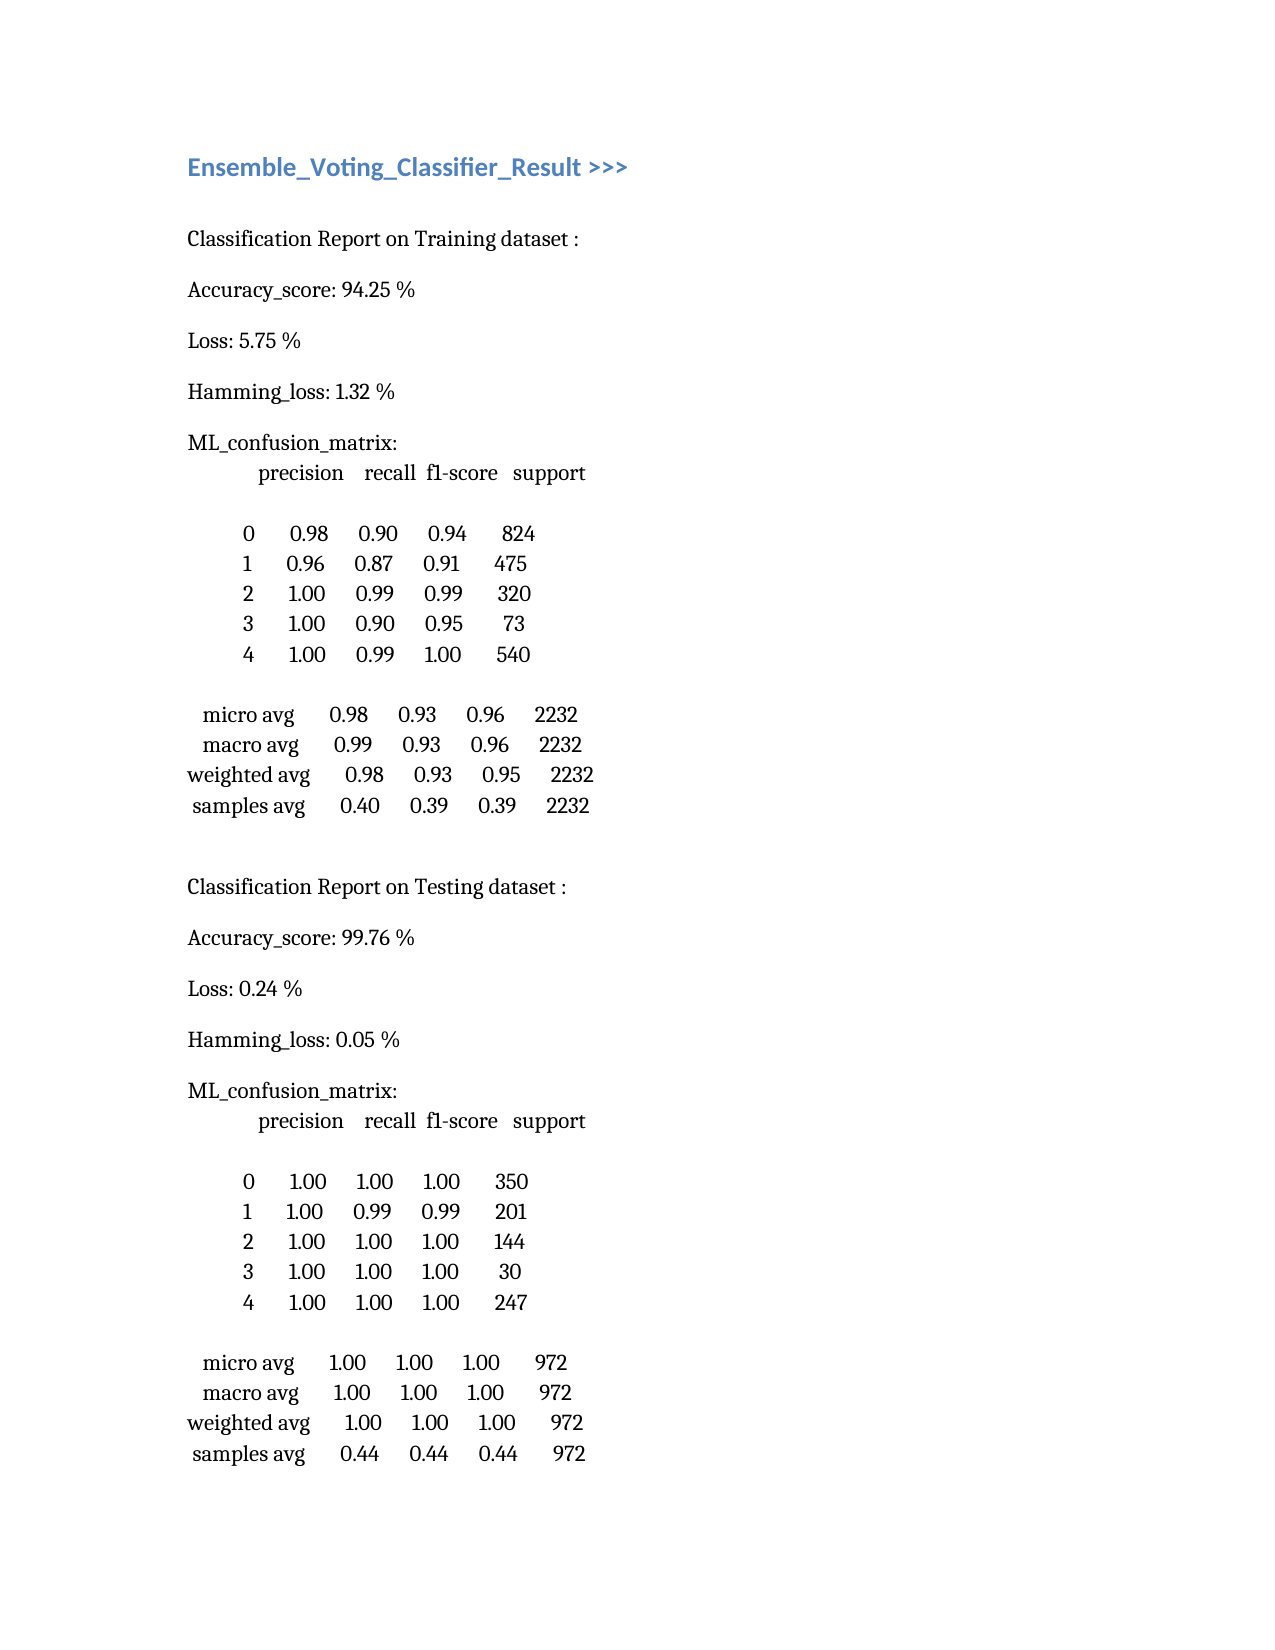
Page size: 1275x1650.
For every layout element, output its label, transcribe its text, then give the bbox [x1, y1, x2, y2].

text Loss: 0.24 % [187, 976, 1087, 1002]
text Hamming_loss: 0.05 % [187, 1027, 1087, 1053]
text Classification Report on Testing dataset : [187, 874, 1087, 900]
text Hamming_loss: 1.32 % [187, 379, 1087, 405]
subtitle Ensemble_Voting_Classifier_Result >>> [187, 150, 1087, 221]
text Loss: 5.75 % [187, 328, 1087, 354]
text Accuracy_score: 94.25 % [187, 277, 1087, 303]
text ML_confusion_matrix: precision recall f1-score support 0 1.00 1.00 1.00 350 1 1.00 0.99 0.99 201 2 1.00 1.00 1.00 144 3 1.00 1.00 1.00 30 4 1.00 1.00 1.00 247 micro avg 1.00 1.00 1.00 972 macro avg 1.00 1.00 1.00 972 weighted avg 1.00 1.00 1.00 972 samples avg 0.44 0.44 0.44 972 [187, 1078, 1087, 1497]
text Accuracy_score: 99.76 % [187, 925, 1087, 951]
text ML_confusion_matrix: precision recall f1-score support 0 0.98 0.90 0.94 824 1 0.96 0.87 0.91 475 2 1.00 0.99 0.99 320 3 1.00 0.90 0.95 73 4 1.00 0.99 1.00 540 micro avg 0.98 0.93 0.96 2232 macro avg 0.99 0.93 0.96 2232 weighted avg 0.98 0.93 0.95 2232 samples avg 0.40 0.39 0.39 2232 [187, 430, 1087, 849]
text Classification Report on Training dataset : [187, 226, 1087, 252]
